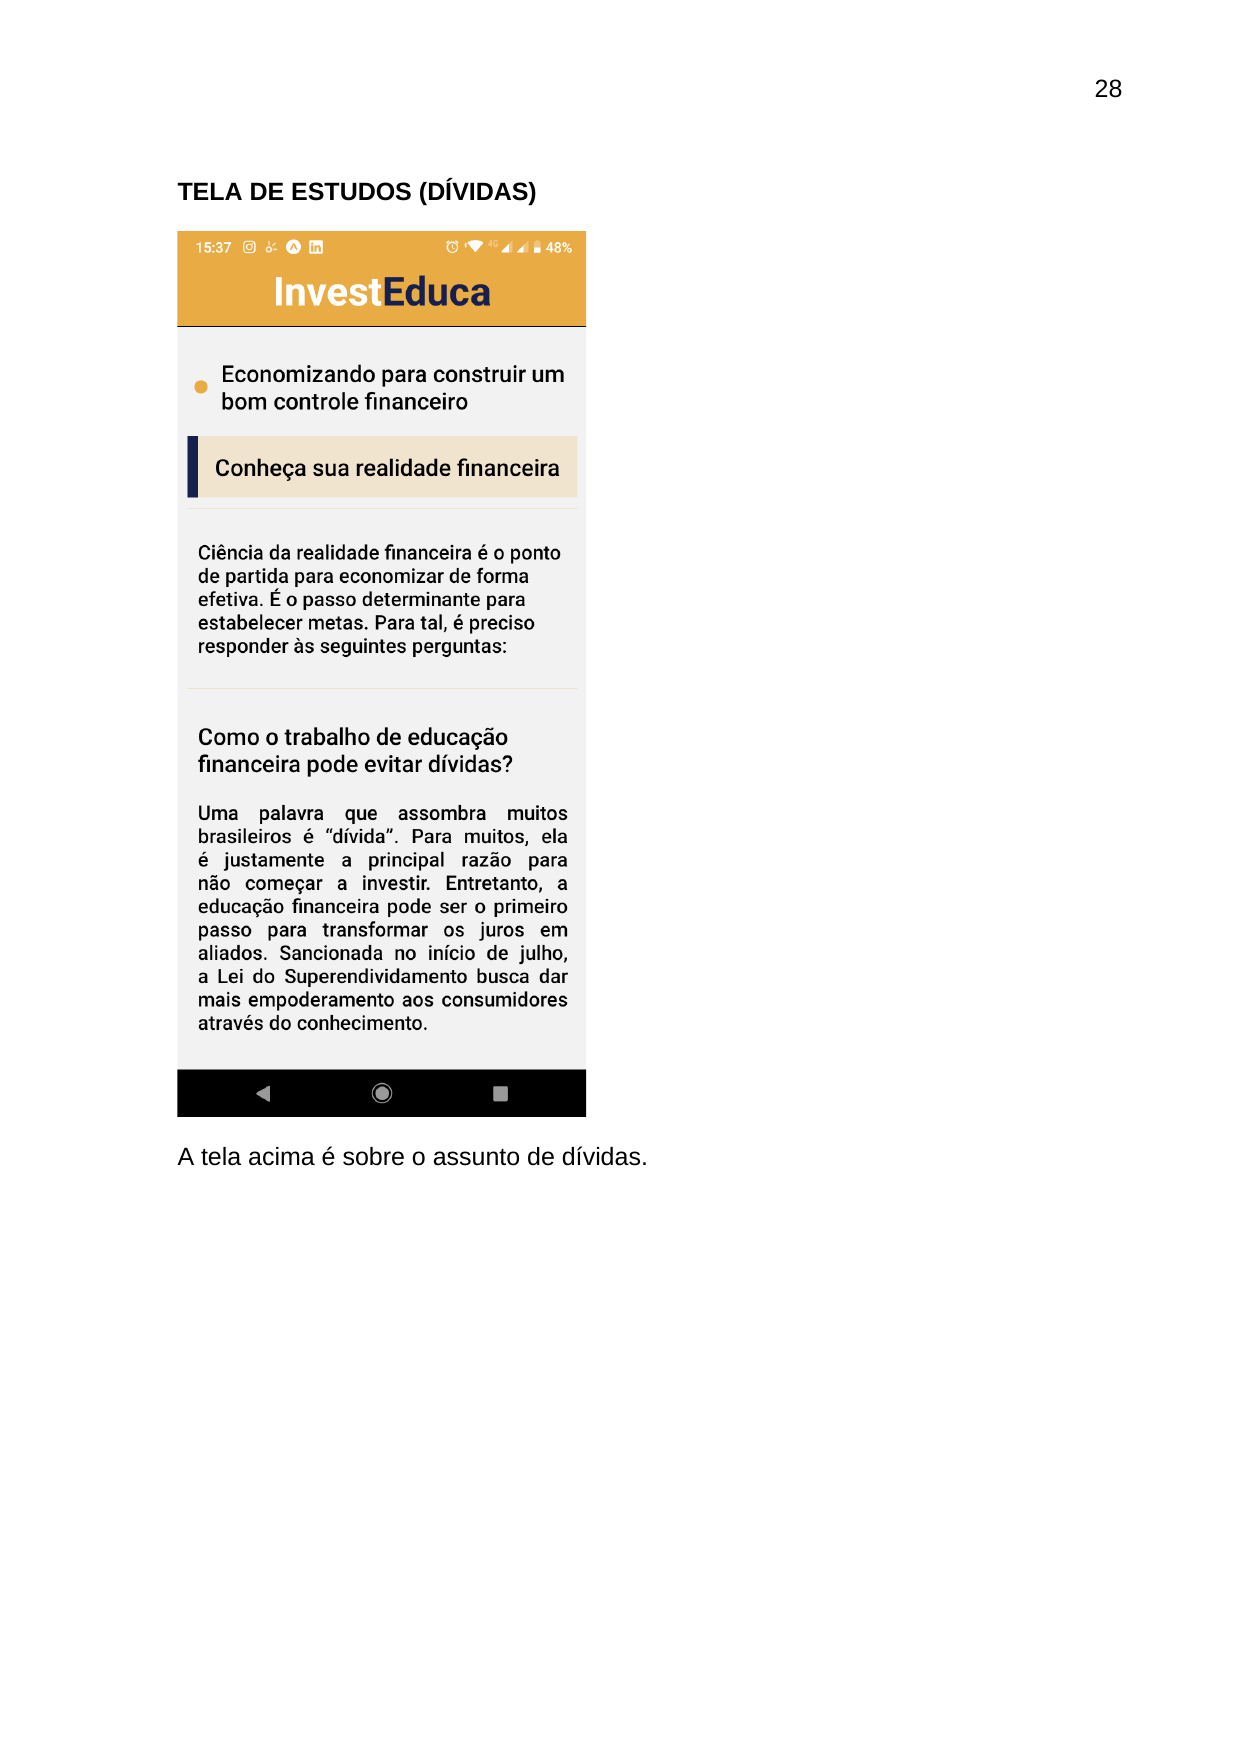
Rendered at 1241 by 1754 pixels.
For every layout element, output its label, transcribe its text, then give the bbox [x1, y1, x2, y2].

text A tela acima é sobre o assunto de dívidas. [177, 1142, 1122, 1171]
picture [177, 231, 587, 1117]
text TELA DE ESTUDOS (DÍVIDAS) [177, 177, 1122, 206]
